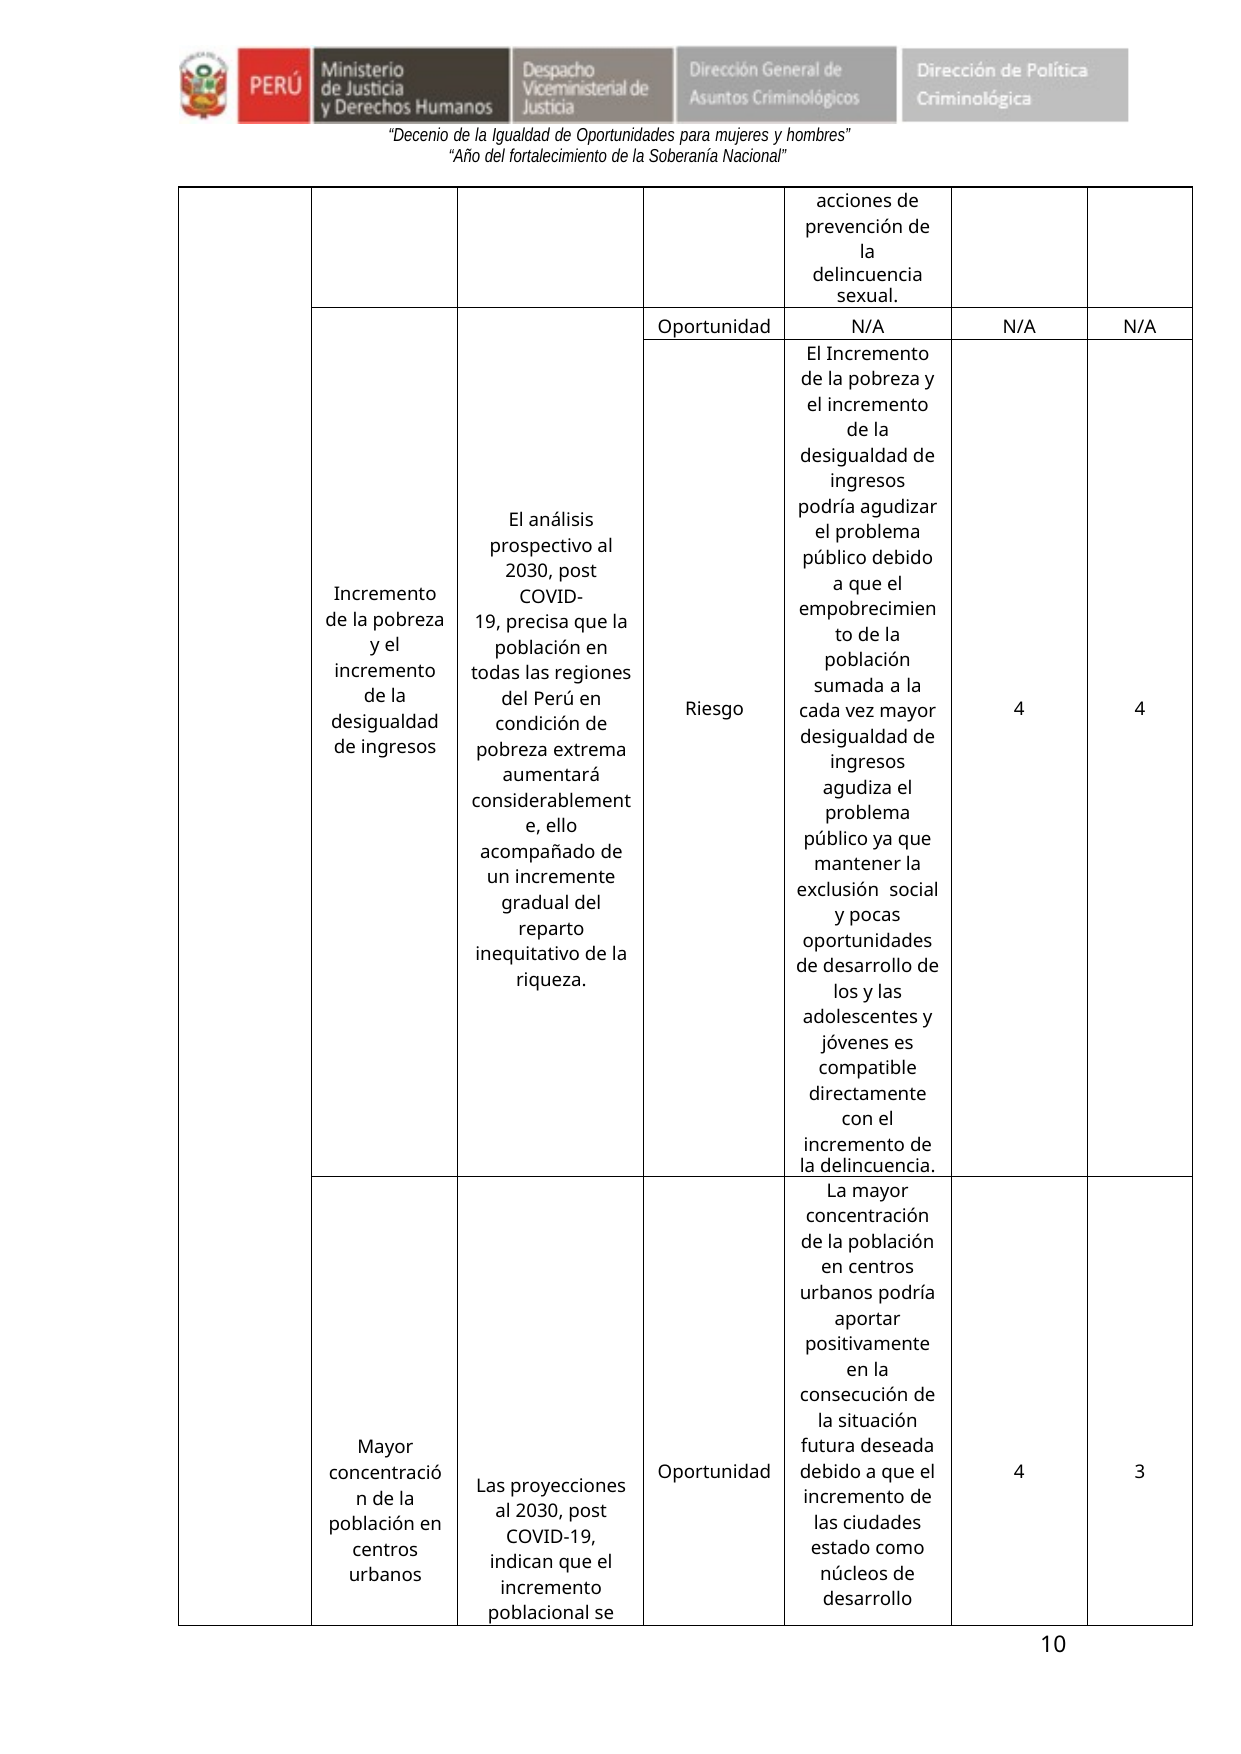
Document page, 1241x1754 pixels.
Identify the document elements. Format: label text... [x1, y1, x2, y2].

table_header acciones de prevención de la delincuencia sexual. [785, 188, 951, 307]
table_cell N/A [1088, 308, 1192, 339]
table_header [458, 188, 643, 307]
table_cell 4 [952, 1177, 1087, 1625]
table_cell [312, 1177, 457, 1625]
table_cell N/A [785, 308, 951, 339]
table_cell Oportunidad [644, 308, 784, 339]
table_header [1088, 188, 1192, 307]
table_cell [785, 1177, 951, 1625]
table_header [644, 188, 784, 307]
table_cell Oportunidad [644, 1177, 784, 1625]
table_cell 4 [1088, 340, 1192, 1176]
table_cell 4 [952, 340, 1087, 1176]
picture [179, 45, 1129, 124]
table_cell Incremento de la pobreza y el incremento de la desigualdad de ingresos [312, 308, 457, 1176]
table_cell El Incremento de la pobreza y el incremento de la desigualdad de ingresos podría agudizar el problema público debido a que el empobrecimiento de la población sumada a la cada vez mayor desigualdad de ingresos agudiza el problema público ya que mantener la exclusión social y pocas oportunidades de desarrollo de los y las adolescentes y jóvenes es compatible directamente con el incremento de la delincuencia. [785, 340, 951, 1176]
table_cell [458, 1177, 643, 1625]
table_header [952, 188, 1087, 307]
table_cell El análisis prospectivo al 2030, post COVID- 19, precisa que la población en todas las regiones del Perú en condición de pobreza extrema aumentará considerablemente, ello acompañado de un incremente gradual del reparto inequitativo de la riqueza. [458, 308, 643, 1176]
table_cell N/A [952, 308, 1087, 339]
table_header [312, 188, 457, 307]
table_cell 3 [1088, 1177, 1192, 1625]
table_cell Riesgo [644, 340, 784, 1176]
table_header [179, 188, 311, 1625]
